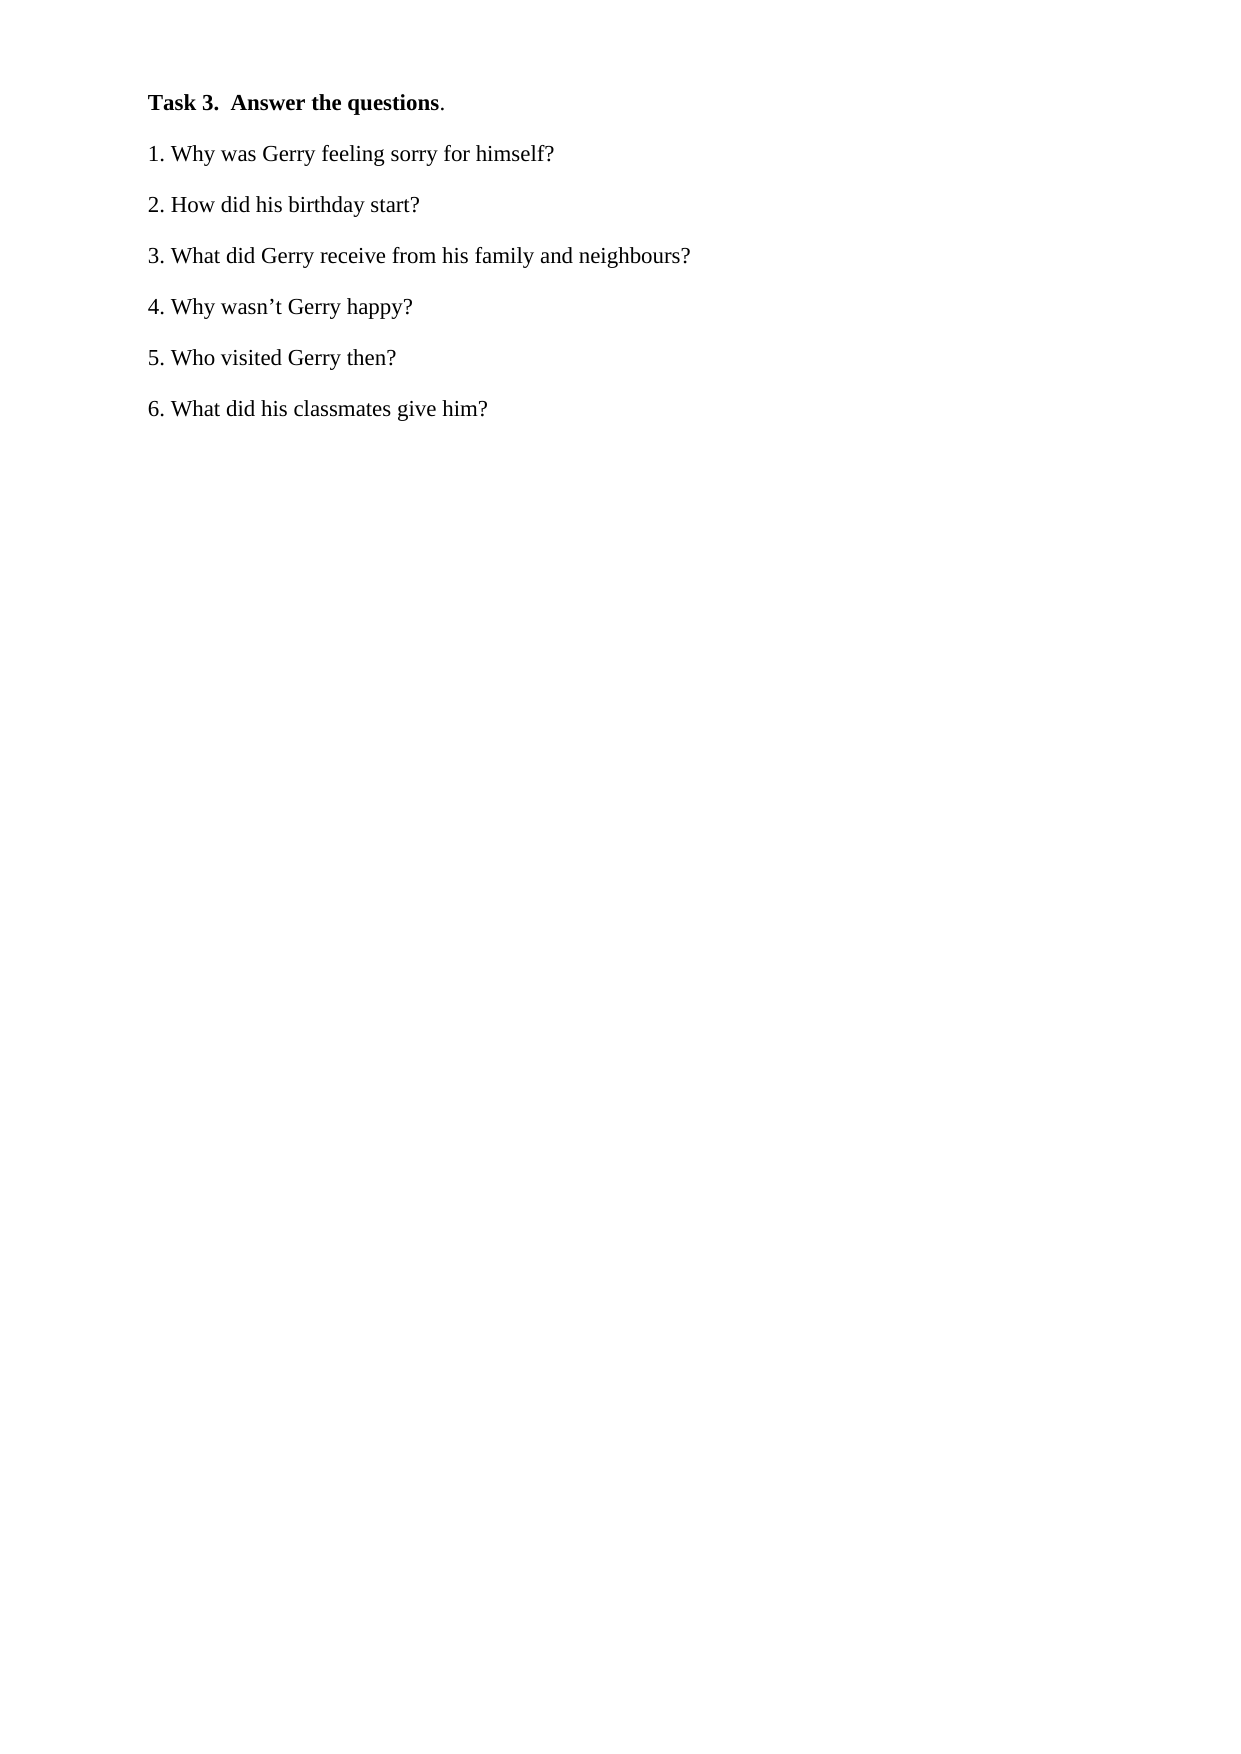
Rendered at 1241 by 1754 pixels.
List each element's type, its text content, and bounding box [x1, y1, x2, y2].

text 5. Who visited Gerry then? [148, 344, 1152, 370]
text 1. Why was Gerry feeling sorry for himself? [148, 139, 1152, 166]
text Task 3. Answer the questions. [148, 88, 1152, 115]
text 3. What did Gerry receive from his family and neighbours? [148, 242, 1152, 268]
text 6. What did his classmates give him? [148, 395, 1152, 421]
text 2. How did his birthday start? [148, 191, 1152, 217]
text 4. Why wasn’t Gerry happy? [148, 293, 1152, 319]
